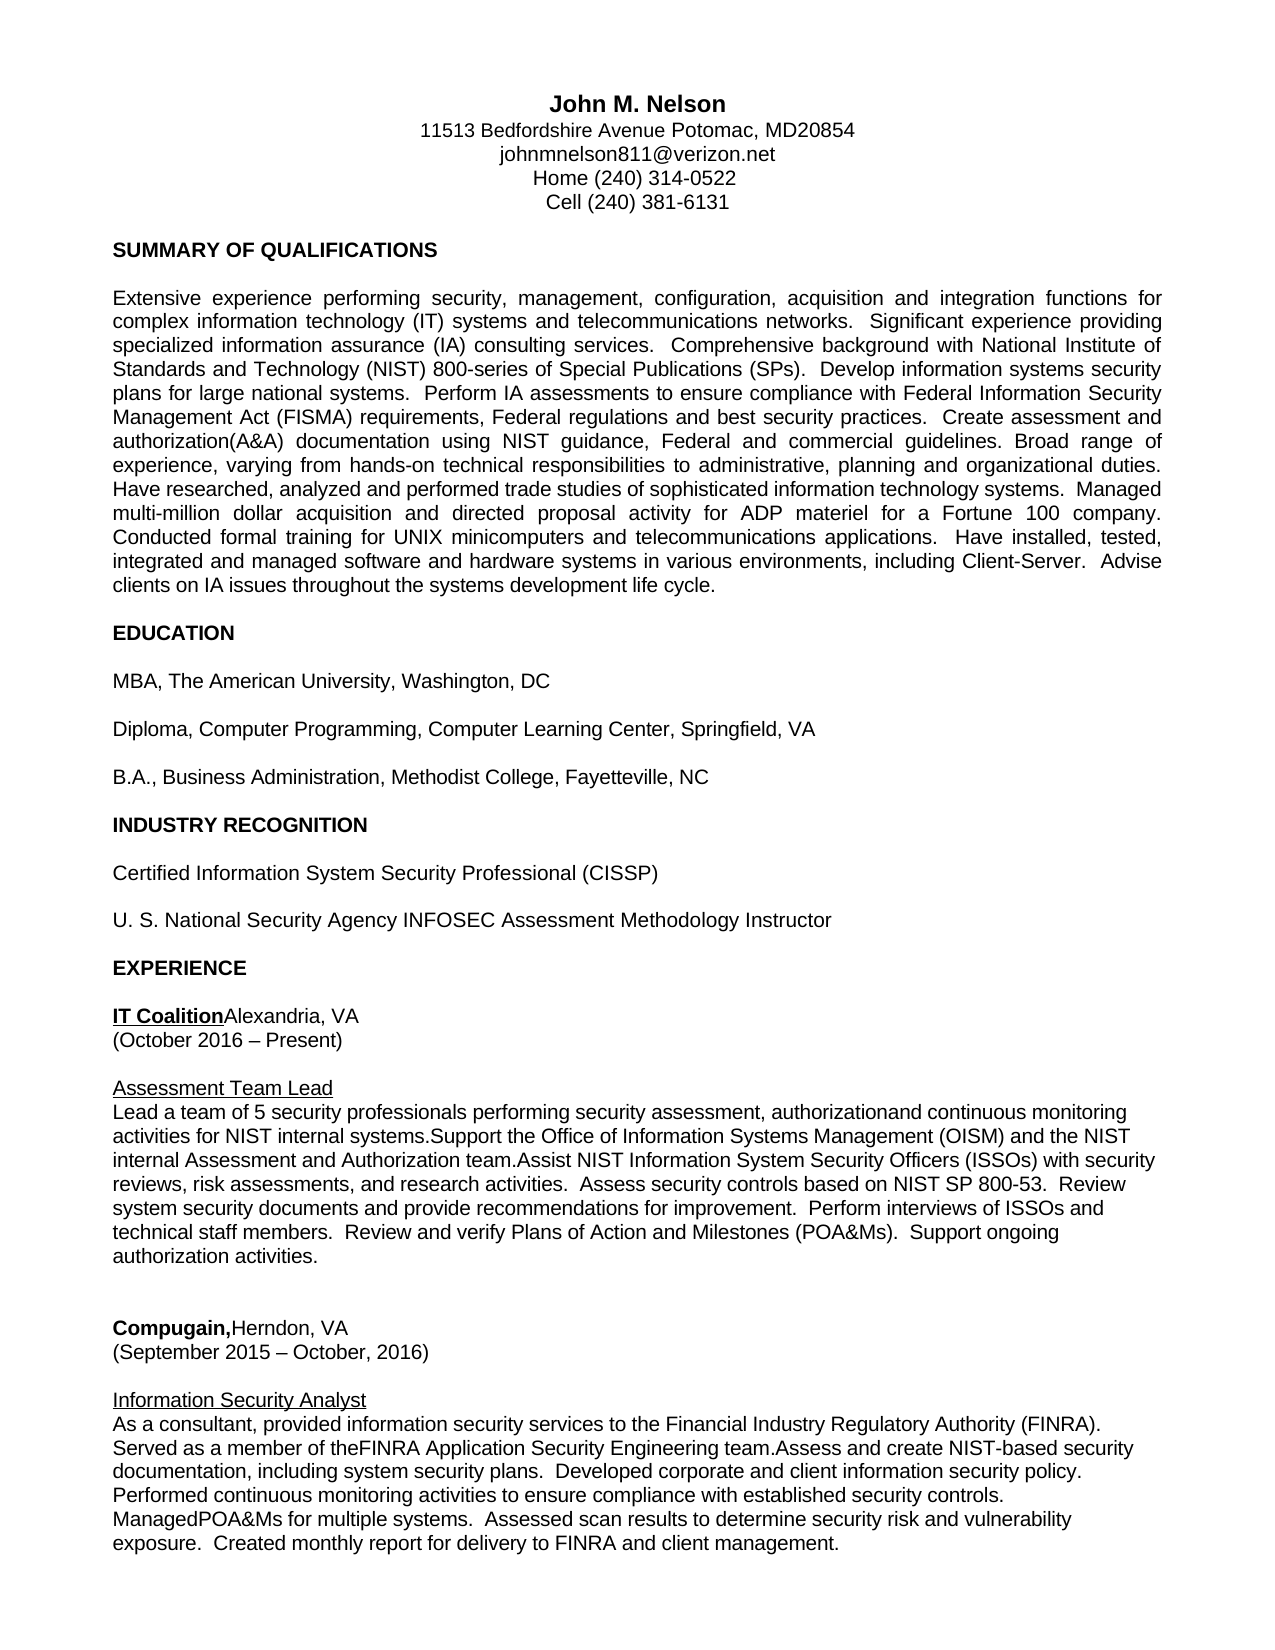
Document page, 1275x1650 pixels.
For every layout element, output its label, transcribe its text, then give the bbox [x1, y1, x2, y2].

text Home (240) 314-0522 [112, 166, 1162, 189]
text B.A., Business Administration, Methodist College, Fayetteville, NC [112, 764, 1162, 788]
text Lead a team of 5 security professionals performing security assessment, authorizationand continuous monitoring activities for NIST internal systems.Support the Office of Information Systems Management (OISM) and the NIST internal Assessment and Authorization team.Assist NIST Information System Security Officers (ISSOs) with security reviews, risk assessments, and research activities. Assess security controls based on NIST SP 800-53. Review system security documents and provide recommendations for improvement. Perform interviews of ISSOs and technical staff members. Review and verify Plans of Action and Milestones (POA&Ms). Support ongoing authorization activities. [112, 1100, 1162, 1268]
text As a consultant, provided information security services to the Financial Industry Regulatory Authority (FINRA). Served as a member of theFINRA Application Security Engineering team.Assess and create NIST-based security documentation, including system security plans. Developed corporate and client information security policy. Performed continuous monitoring activities to ensure compliance with established security controls. ManagedPOA&Ms for multiple systems. Assessed scan results to determine security risk and vulnerability exposure. Created monthly report for delivery to FINRA and client management. [112, 1411, 1162, 1555]
text MBA, The American University, Washington, DC [112, 669, 1162, 693]
text (September 2015 – October, 2016) [112, 1339, 1162, 1363]
text John M. Nelson [112, 90, 1162, 118]
text Diploma, Computer Programming, Computer Learning Center, Springfield, VA [112, 717, 1162, 741]
subtitle EXPERIENCE [112, 956, 1162, 980]
text INDUSTRY RECOGNITION [112, 812, 1162, 836]
text Certified Information System Security Professional (CISSP) [112, 860, 1162, 884]
text 11513 Bedfordshire Avenue Potomac, [112, 118, 1162, 142]
text Extensive experience performing security, management, configuration, acquisition and integration functions for complex information technology (IT) systems and telecommunications networks. Significant experience providing specialized information assurance (IA) consulting services. Comprehensive background with National Institute of Standards and Technology (NIST) 800-series of Special Publications (SPs). Develop information systems security plans for large national systems. Perform IA assessments to ensure compliance with Federal Information Security Management Act (FISMA) requirements, Federal regulations and best security practices. Create assessment and authorization(A&A) documentation using NIST guidance, Federal and commercial guidelines. Broad range of experience, varying from hands-on technical responsibilities to administrative, planning and organizational duties. Have researched, analyzed and performed trade studies of sophisticated information technology systems. Managed multi-million dollar acquisition and directed proposal activity for ADP materiel for a Fortune 100 company. Conducted formal training for UNIX minicomputers and telecommunications applications. Have installed, tested, integrated and managed software and hardware systems in various environments, including Client-Server. Advise clients on IA issues throughout the systems development life cycle. [112, 285, 1162, 597]
text National Security Agency INFOSEC Assessment Methodology Instructor [112, 908, 1162, 932]
text Compugain,Herndon, VA [112, 1316, 1162, 1339]
text Assessment Team Lead [112, 1076, 1162, 1100]
text Information Security Analyst [112, 1387, 1162, 1411]
subtitle SUMMARY OF QUALIFICATIONS [112, 237, 1162, 261]
text johnmnelson811@verizon.net [112, 142, 1162, 166]
text Cell (240) 381-6131 [112, 189, 1162, 213]
text IT CoalitionAlexandria, VA [112, 1004, 1162, 1028]
text (October 2016 – Present) [112, 1028, 1162, 1052]
text EDUCATION [112, 621, 1162, 645]
